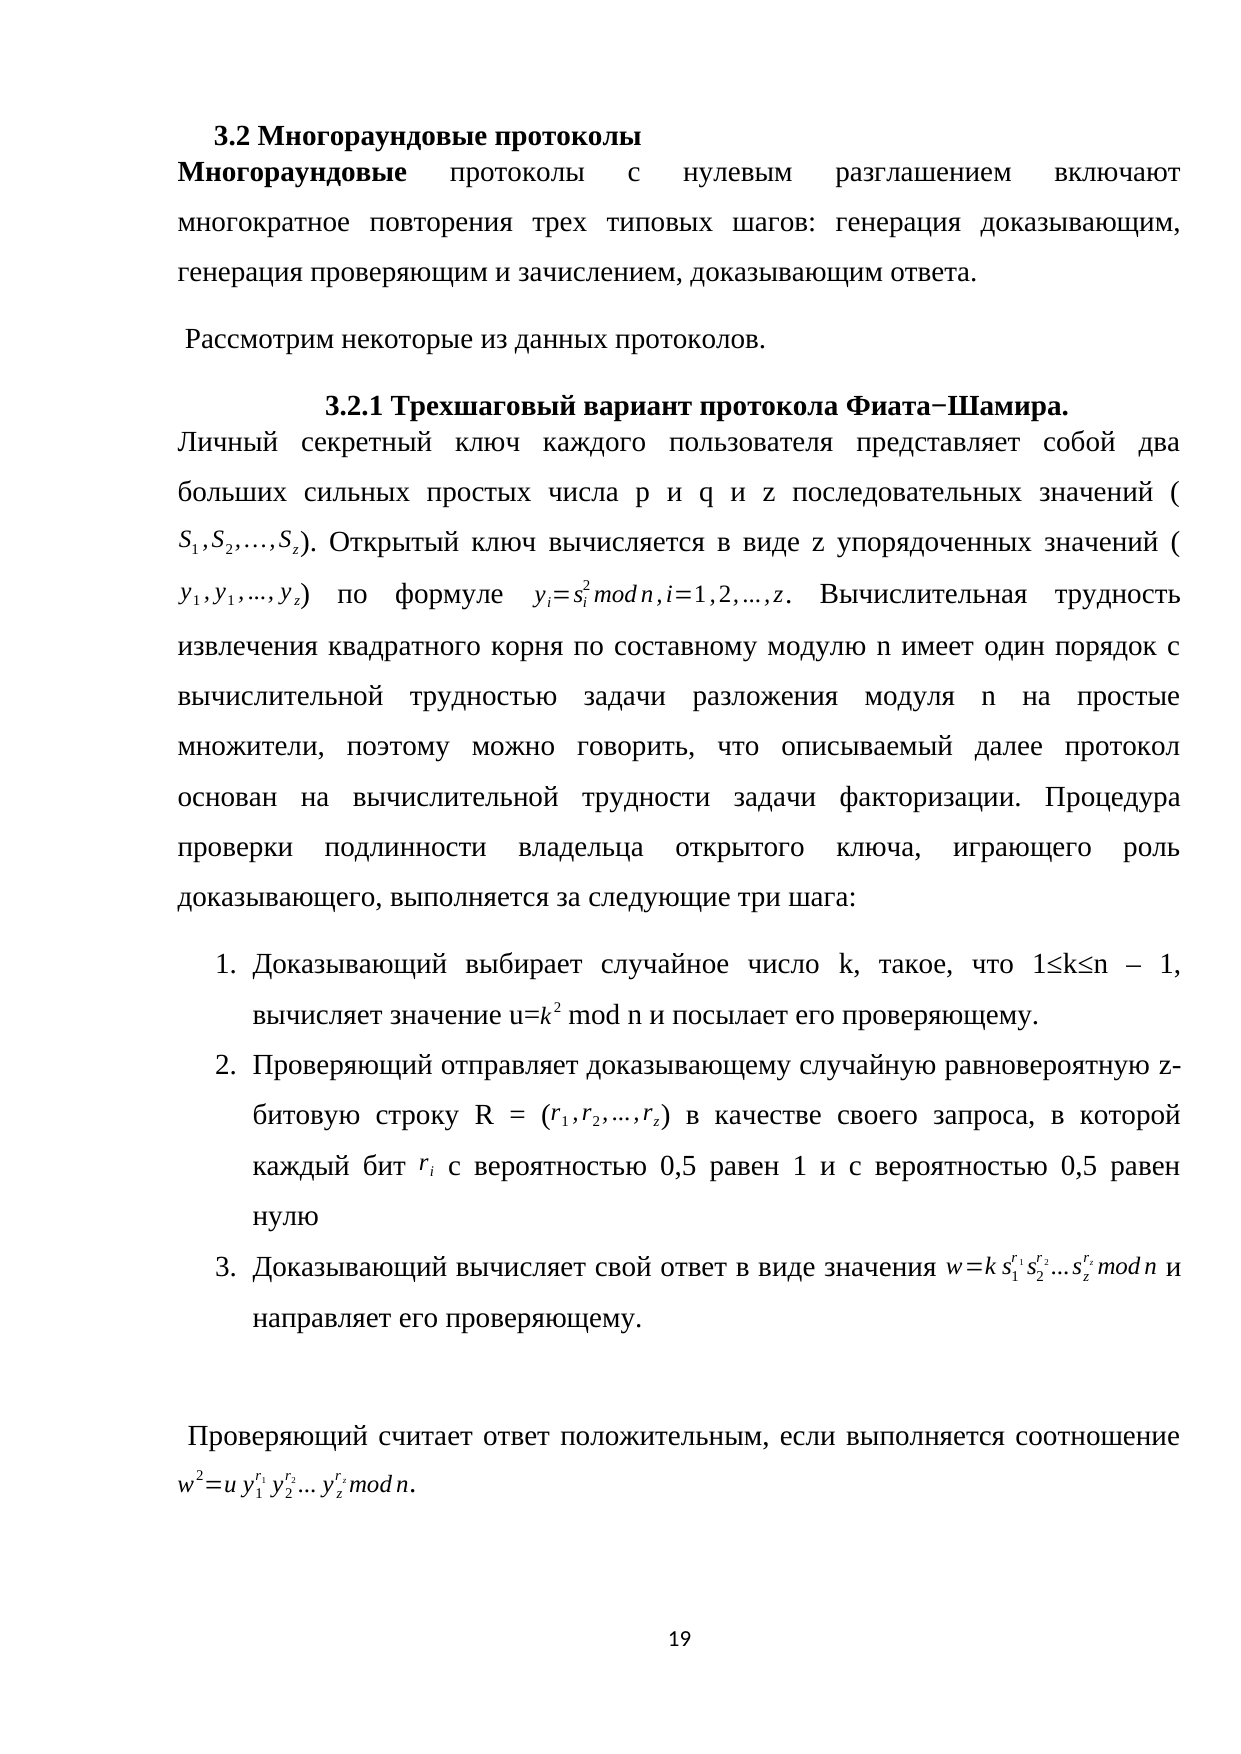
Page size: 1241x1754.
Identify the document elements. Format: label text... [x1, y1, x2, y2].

text Многораундовые протоколы с нулевым разглашением включают многократное повторения трех типовых шагов: генерация доказывающим, генерация проверяющим и зачислением, доказывающим ответа. [177, 154, 1181, 288]
text Личный секретный ключ каждого пользователя представляет собой два больших сильных простых числа p и q и z последовательных значений (). Открытый ключ вычисляется в виде z упорядоченных значений () по формуле . Вычислительная трудность извлечения квадратного корня по составному модулю n имеет один порядок с вычислительной трудностью задачи разложения модуля n на простые множители, поэтому можно говорить, что описываемый далее протокол основан на вычислительной трудности задачи факторизации. Процедура проверки подлинности владельца открытого ключа, играющего роль доказывающего, выполняется за следующие три шага: [177, 424, 1181, 913]
subtitle 3.2.1 Трехшаговый вариант протокола Фиата−Шамира. [251, 388, 1181, 422]
list Доказывающий выбирает случайное число k, такое, что 1≤k≤n – 1, вычисляет значение u= mod n и посылает его проверяющему. [215, 946, 1181, 1030]
list Проверяющий отправляет доказывающему случайную равновероятную z-битовую строку R = () в качестве своего запроса, в которой каждый бит с вероятностью 0,5 равен 1 и с вероятностью 0,5 равен нулю [215, 1047, 1181, 1232]
text Проверяющий считает ответ положительным, если выполняется соотношение . [177, 1418, 1181, 1502]
list Доказывающий вычисляет свой ответ в виде значения и направляет его проверяющему. [215, 1248, 1181, 1334]
subtitle 3.2 Многораундовые протоколы [177, 118, 1181, 152]
text Рассмотрим некоторые из данных протоколов. [177, 321, 1181, 355]
